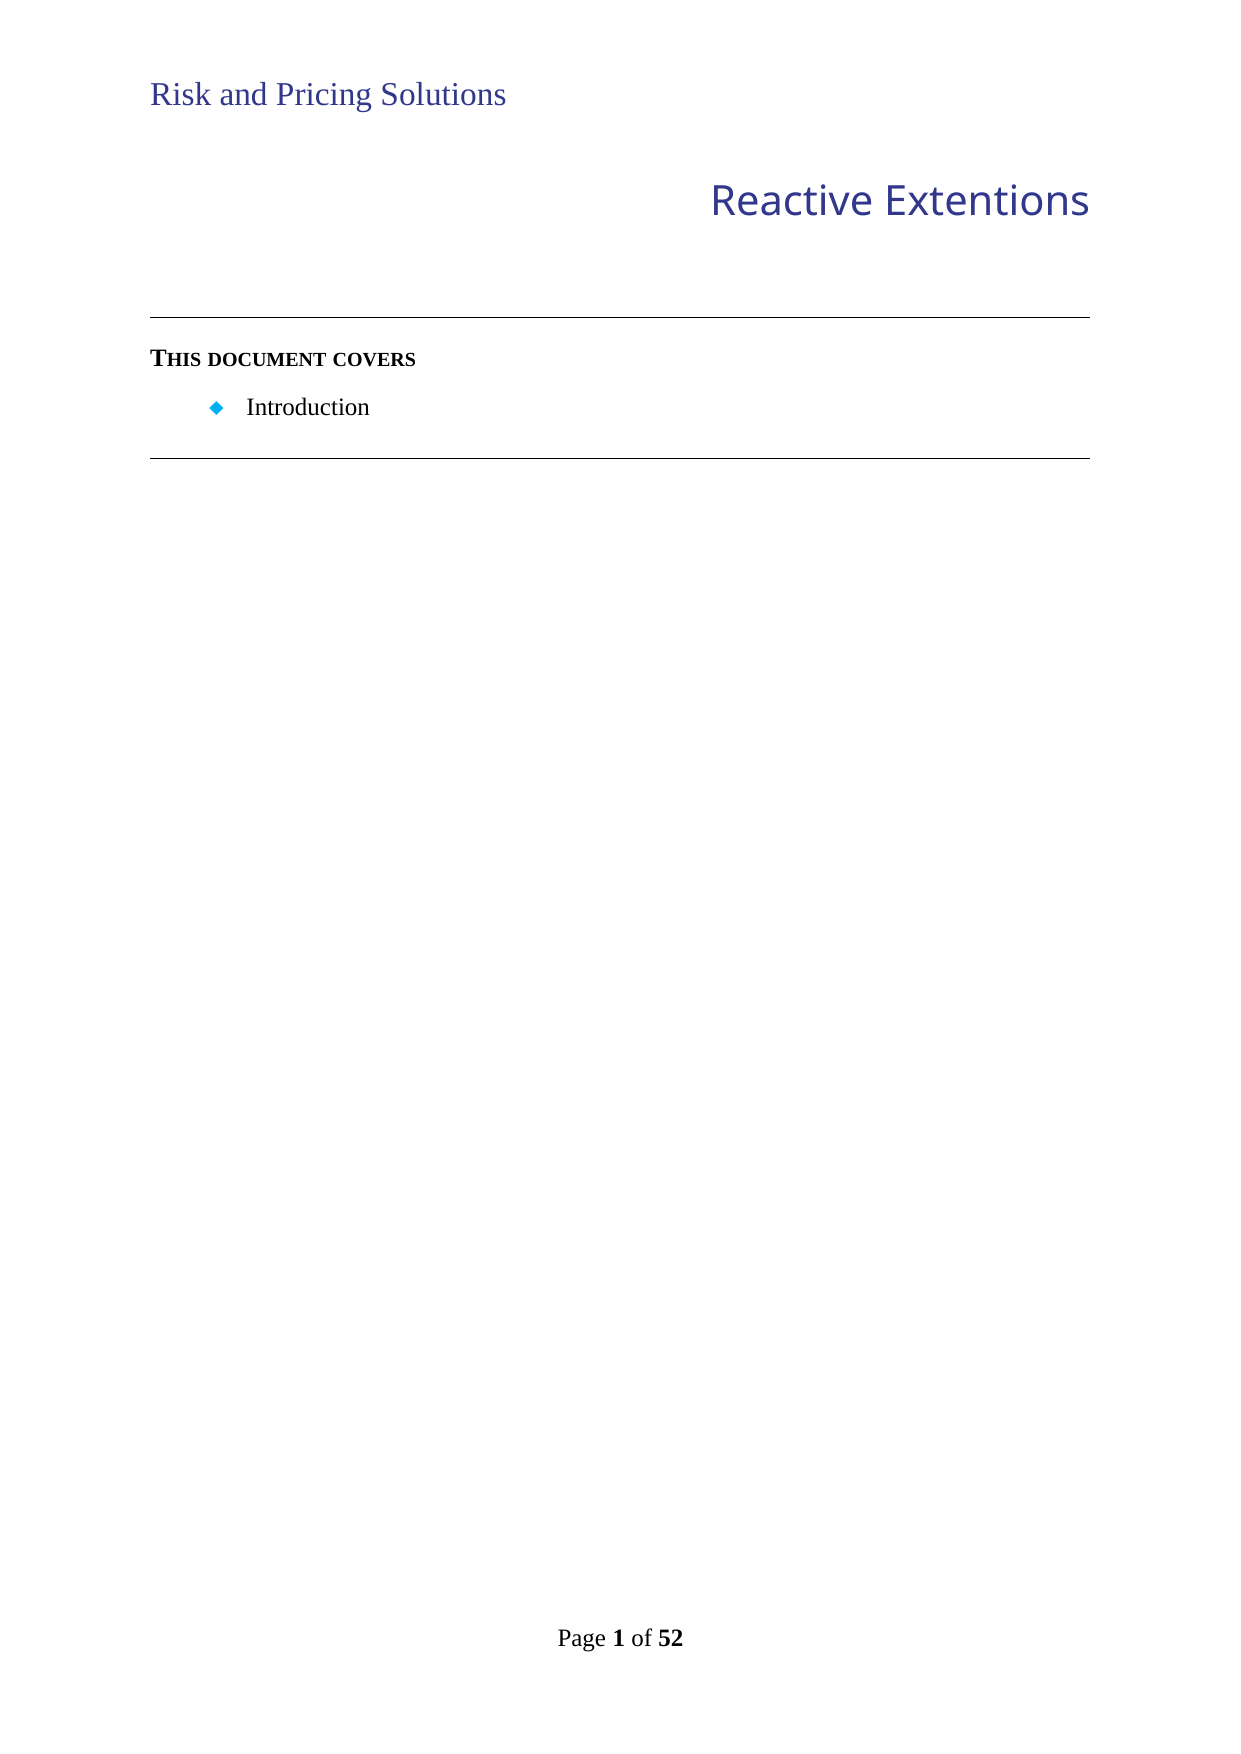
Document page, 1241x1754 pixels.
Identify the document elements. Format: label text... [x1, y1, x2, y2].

text This document covers [150, 318, 1090, 372]
title Reactive Extentions [187, 171, 1090, 228]
text Introduction [209, 392, 1090, 421]
